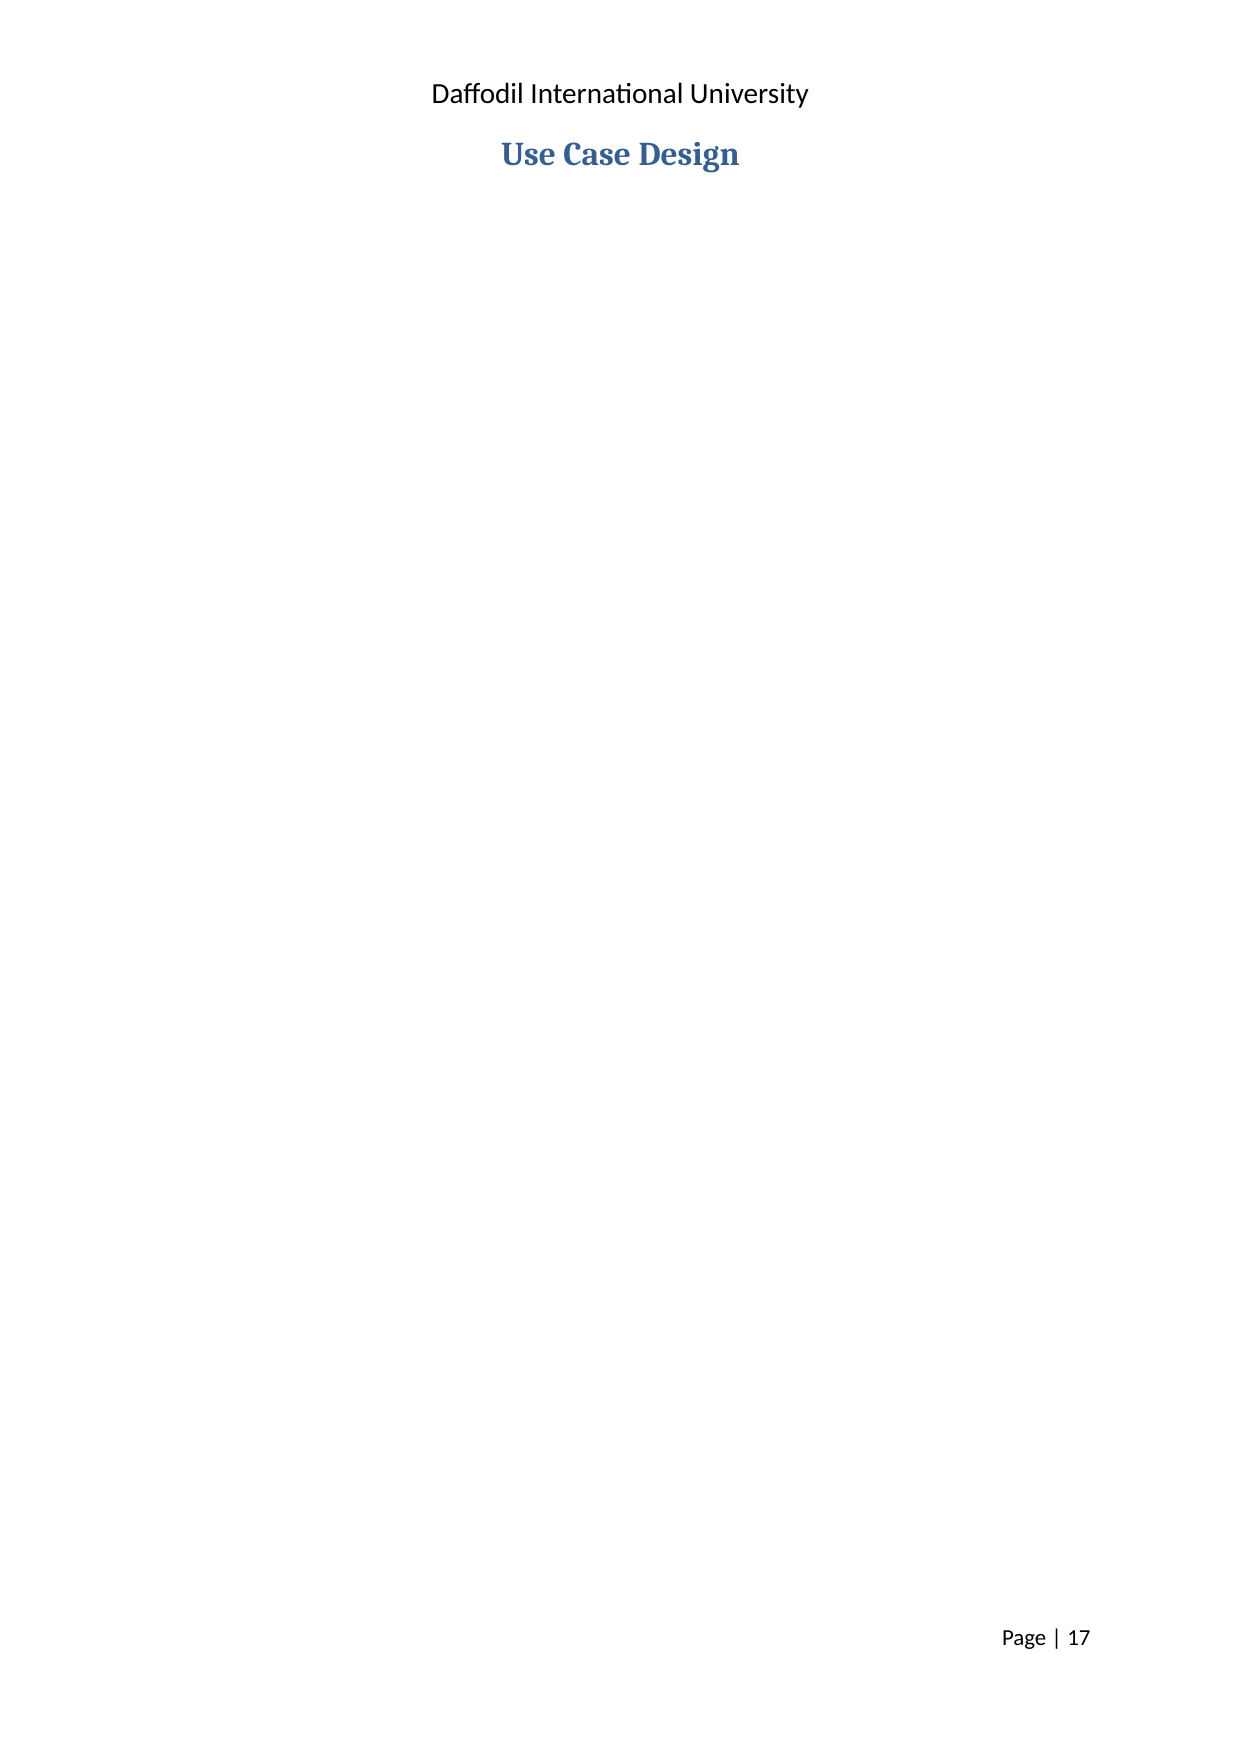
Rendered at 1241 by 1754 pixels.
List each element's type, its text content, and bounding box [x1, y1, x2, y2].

subtitle Use Case Design [150, 136, 1090, 174]
